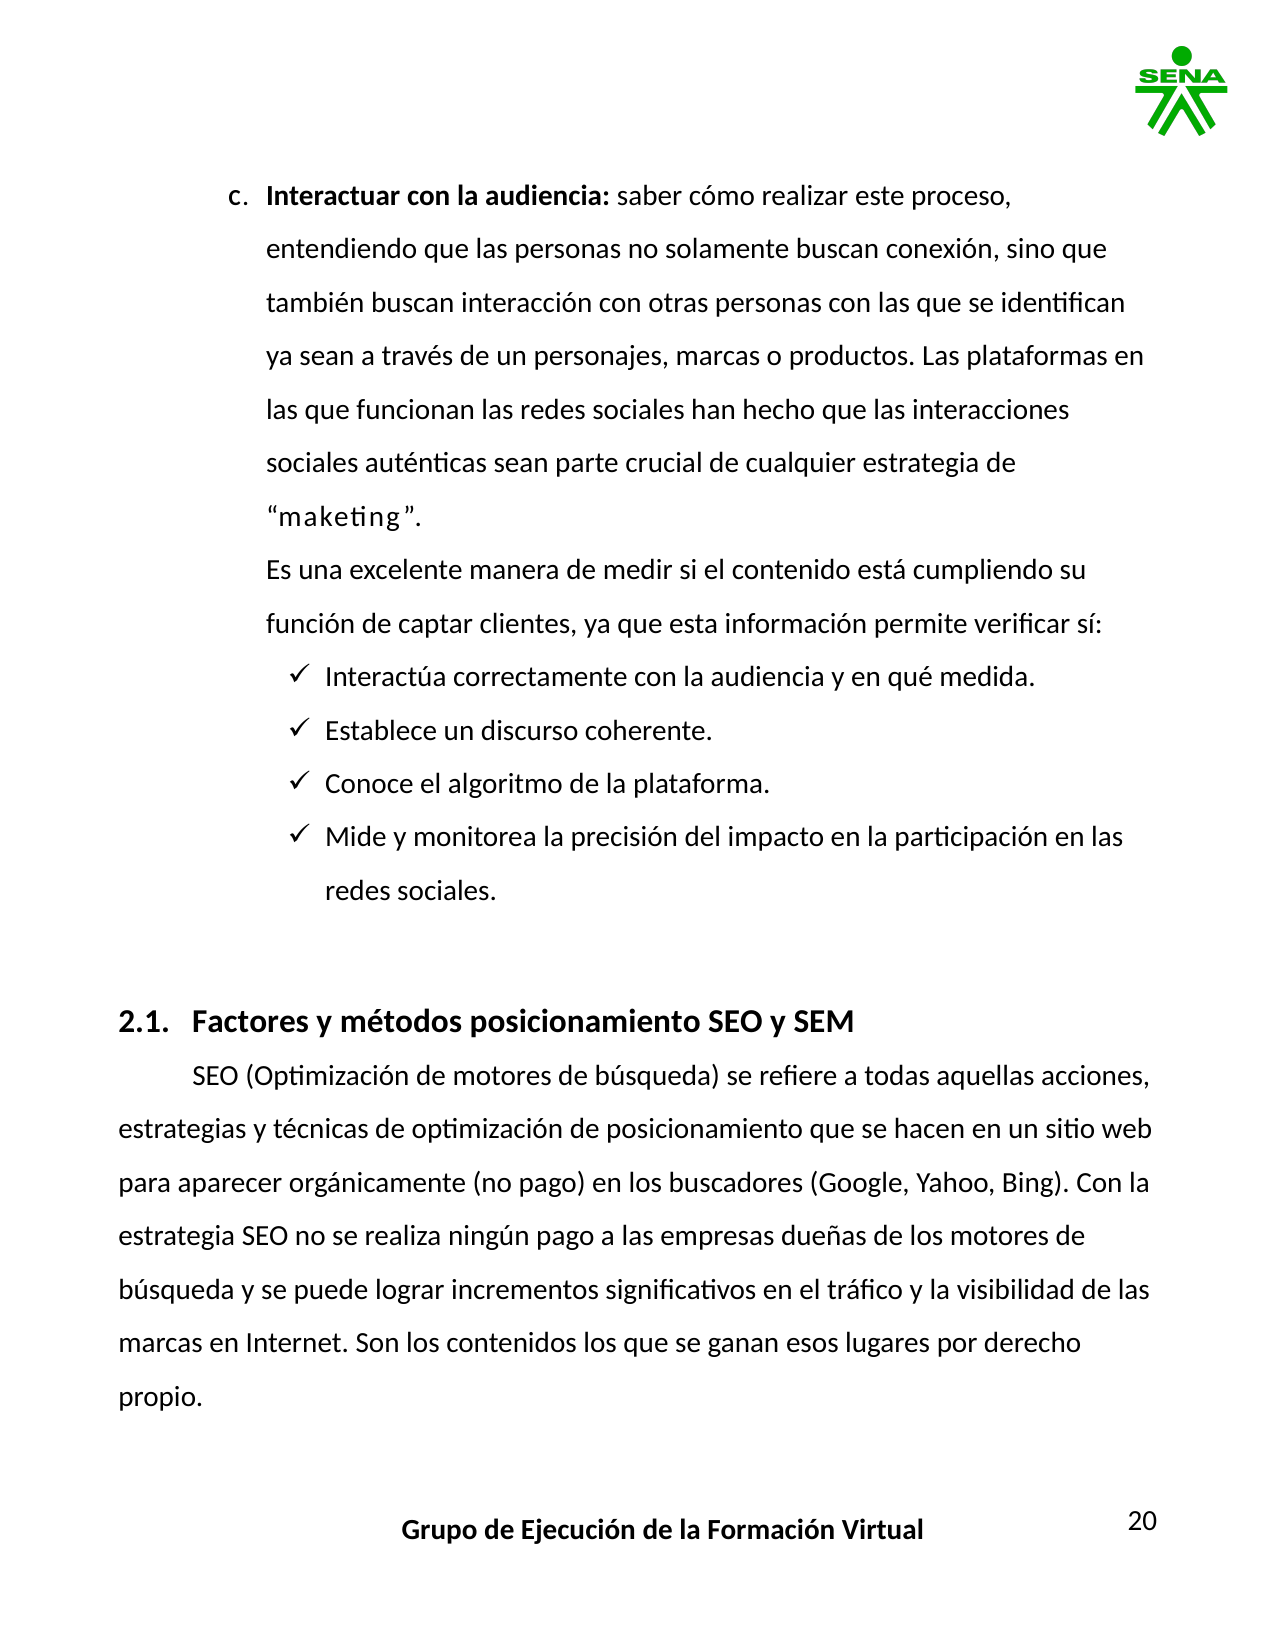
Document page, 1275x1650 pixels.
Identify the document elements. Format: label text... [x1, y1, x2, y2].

list Conoce el algoritmo de la plataforma. [287, 765, 1157, 801]
list Mide y monitorea la precisión del impacto en la participación en las redes sociales. [287, 818, 1157, 907]
subtitle Factores y métodos posicionamiento SEO y SEM [118, 999, 1157, 1040]
picture [1135, 46, 1228, 136]
list Interactuar con la audiencia: saber cómo realizar este proceso, entendiendo que las personas no solamente buscan conexión, sino que también buscan interacción con otras personas con las que se identifican ya sean a través de un personajes, marcas o productos. Las plataformas en las que funcionan las redes sociales han hecho que las interacciones sociales auténticas sean parte crucial de cualquier estrategia de “maketing”. [228, 177, 1157, 533]
list Interactúa correctamente con la audiencia y en qué medida. [287, 658, 1157, 694]
list Es una excelente manera de medir si el contenido está cumpliendo su función de captar clientes, ya que esta información permite verificar sí: [266, 551, 1157, 640]
text SEO (Optimización de motores de búsqueda) se refiere a todas aquellas acciones, estrategias y técnicas de optimización de posicionamiento que se hacen en un sitio web para aparecer orgánicamente (no pago) en los buscadores (Google, Yahoo, Bing). Con la estrategia SEO no se realiza ningún pago a las empresas dueñas de los motores de búsqueda y se puede lograr incrementos significativos en el tráfico y la visibilidad de las marcas en Internet. Son los contenidos los que se ganan esos lugares por derecho propio. [118, 1057, 1157, 1413]
list Establece un discurso coherente. [287, 712, 1157, 747]
